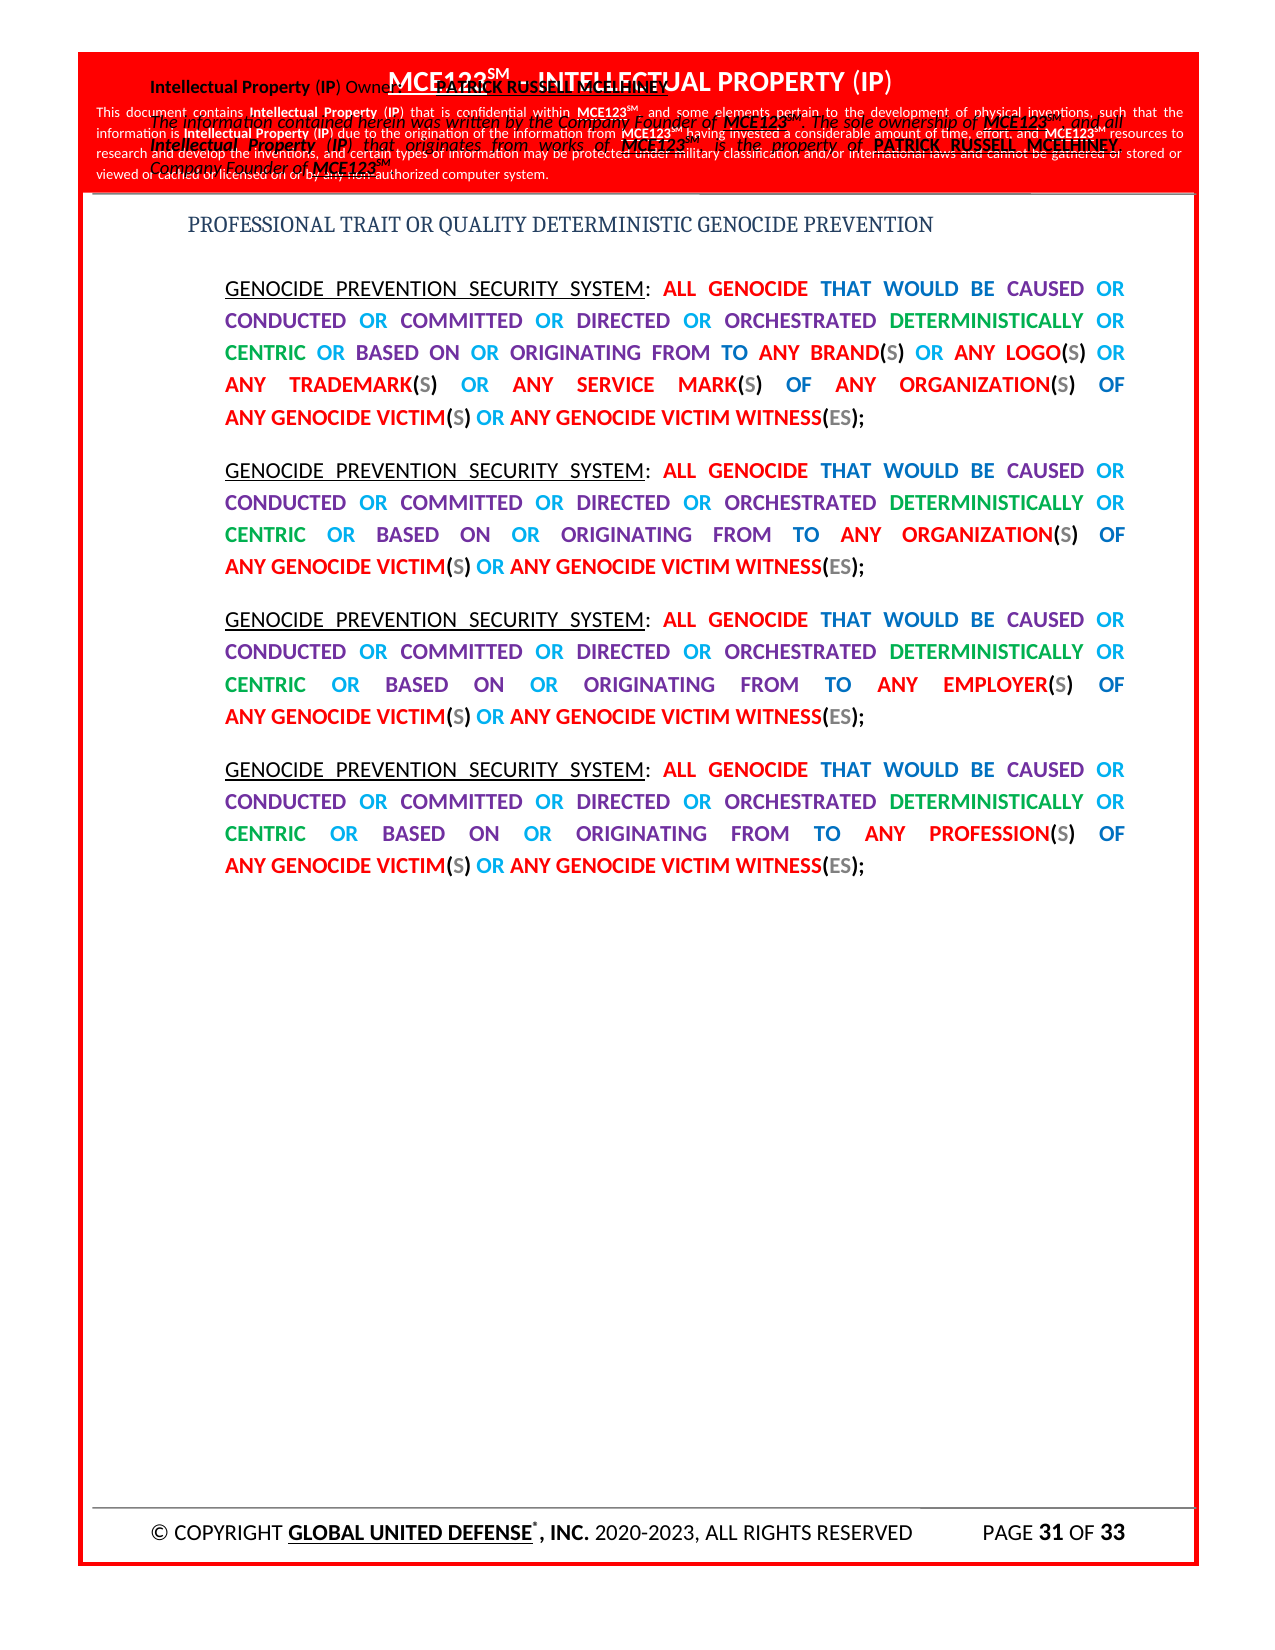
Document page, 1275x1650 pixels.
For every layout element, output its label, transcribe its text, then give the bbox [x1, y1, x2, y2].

text GENOCIDE PREVENTION SECURITY SYSTEM: ALL GENOCIDE THAT WOULD BE CAUSED OR CONDUCTED OR COMMITTED OR DIRECTED OR ORCHESTRATED DETERMINISTICALLY OR CENTRIC OR BASED ON OR ORIGINATING FROM TO ANY ORGANIZATION(S) OF ANY GENOCIDE VICTIM(S) OR ANY GENOCIDE VICTIM WITNESS(ES); [225, 456, 1125, 580]
text GENOCIDE PREVENTION SECURITY SYSTEM: ALL GENOCIDE THAT WOULD BE CAUSED OR CONDUCTED OR COMMITTED OR DIRECTED OR ORCHESTRATED DETERMINISTICALLY OR CENTRIC OR BASED ON OR ORIGINATING FROM TO ANY EMPLOYER(S) OF ANY GENOCIDE VICTIM(S) OR ANY GENOCIDE VICTIM WITNESS(ES); [225, 605, 1125, 730]
text GENOCIDE PREVENTION SECURITY SYSTEM: ALL GENOCIDE THAT WOULD BE CAUSED OR CONDUCTED OR COMMITTED OR DIRECTED OR ORCHESTRATED DETERMINISTICALLY OR CENTRIC OR BASED ON OR ORIGINATING FROM TO ANY PROFESSION(S) OF ANY GENOCIDE VICTIM(S) OR ANY GENOCIDE VICTIM WITNESS(ES); [225, 755, 1125, 879]
subtitle PROFESSIONAL TRAIT OR QUALITY DETERMINISTIC GENOCIDE PREVENTION [187, 212, 1125, 238]
text GENOCIDE PREVENTION SECURITY SYSTEM: ALL GENOCIDE THAT WOULD BE CAUSED OR CONDUCTED OR COMMITTED OR DIRECTED OR ORCHESTRATED DETERMINISTICALLY OR CENTRIC OR BASED ON OR ORIGINATING FROM TO ANY BRAND(S) OR ANY LOGO(S) OR ANY TRADEMARK(S) OR ANY SERVICE MARK(S) OF ANY ORGANIZATION(S) OF ANY GENOCIDE VICTIM(S) OR ANY GENOCIDE VICTIM WITNESS(ES); [225, 274, 1125, 431]
